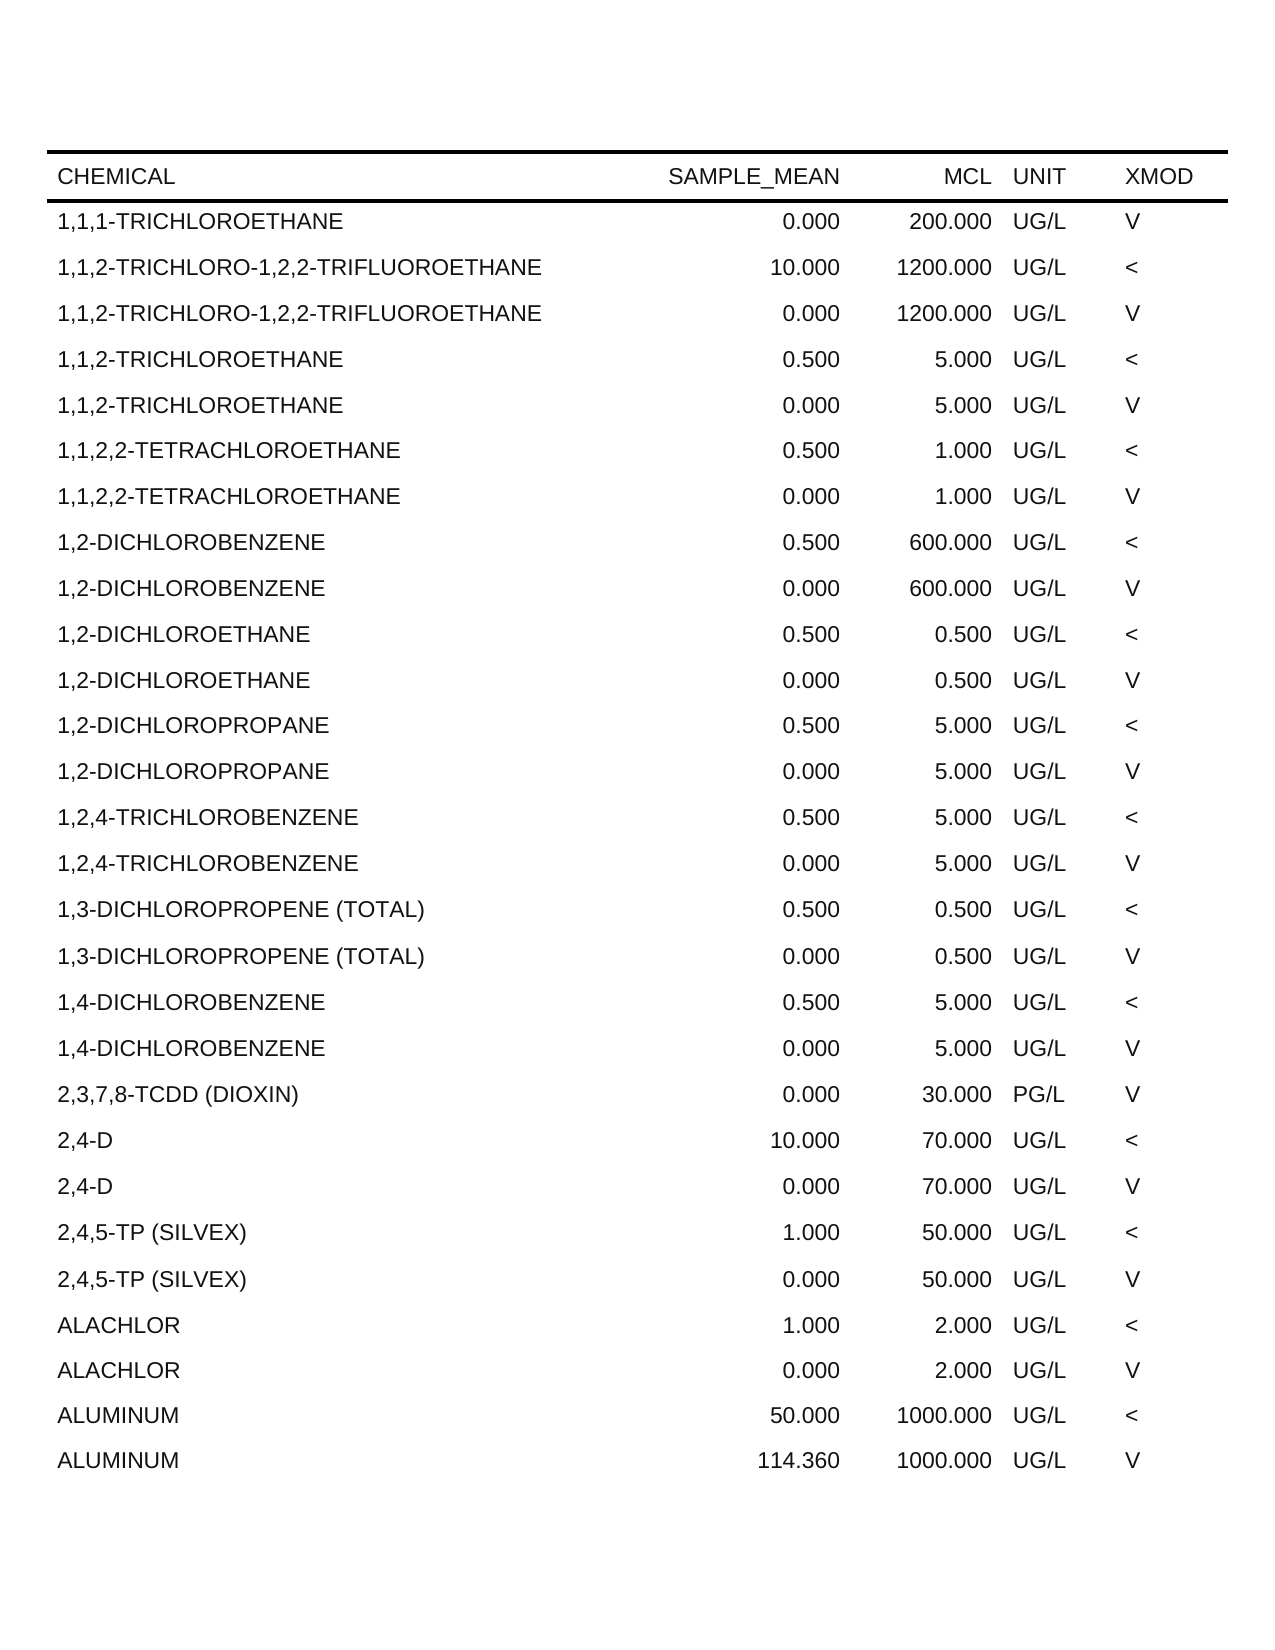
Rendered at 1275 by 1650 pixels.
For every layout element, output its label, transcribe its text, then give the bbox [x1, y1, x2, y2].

table_cell < [1114, 244, 1228, 290]
table_cell 1,2-DICHLOROBENZENE [47, 565, 638, 611]
table_cell 0.000 [638, 290, 850, 336]
table_cell V [1114, 290, 1228, 336]
table_cell UG/L [1002, 749, 1114, 794]
table_cell ALACHLOR [47, 1302, 638, 1347]
table_cell 1.000 [638, 1302, 850, 1347]
table_cell ALUMINUM [47, 1393, 638, 1438]
table_cell 0.000 [638, 1256, 850, 1302]
table_cell UG/L [1002, 933, 1114, 979]
table_cell V [1114, 657, 1228, 703]
table_cell 1,3-DICHLOROPROPENE (TOTAL) [47, 933, 638, 979]
table_cell PG/L [1002, 1071, 1114, 1117]
table_cell UG/L [1002, 611, 1114, 657]
table_cell ALACHLOR [47, 1348, 638, 1393]
table_cell 1200.000 [850, 244, 1002, 290]
table_cell 0.500 [850, 933, 1002, 979]
table_cell UG/L [1002, 244, 1114, 290]
table_cell 0.500 [638, 703, 850, 748]
table_cell 1,2-DICHLOROPROPANE [47, 703, 638, 748]
table_cell 200.000 [850, 203, 1002, 244]
table_cell < [1114, 1302, 1228, 1347]
table_cell 1,2-DICHLOROETHANE [47, 657, 638, 703]
table_cell UG/L [1002, 794, 1114, 840]
table_cell 1,2,4-TRICHLOROBENZENE [47, 794, 638, 840]
table_header MCL [850, 154, 1002, 198]
table_cell 1,4-DICHLOROBENZENE [47, 1025, 638, 1071]
table_cell 2,4,5-TP (SILVEX) [47, 1209, 638, 1256]
table_cell 0.500 [638, 611, 850, 657]
table_cell 0.000 [638, 1071, 850, 1117]
table_cell UG/L [1002, 203, 1114, 244]
table_cell 1,1,1-TRICHLOROETHANE [47, 203, 638, 244]
table_cell V [1114, 565, 1228, 611]
table_cell UG/L [1002, 428, 1114, 473]
table_header UNIT [1002, 154, 1114, 198]
table_cell 50.000 [850, 1256, 1002, 1302]
table_cell 5.000 [850, 382, 1002, 428]
table_cell < [1114, 1393, 1228, 1438]
table_cell V [1114, 749, 1228, 794]
table_cell < [1114, 519, 1228, 565]
table_cell 0.000 [638, 203, 850, 244]
table_cell 1000.000 [850, 1438, 1002, 1483]
table_header XMOD [1114, 154, 1228, 198]
table_cell V [1114, 203, 1228, 244]
table_cell < [1114, 703, 1228, 748]
table_cell 2,3,7,8-TCDD (DIOXIN) [47, 1071, 638, 1117]
table_cell 10.000 [638, 1118, 850, 1163]
table_cell UG/L [1002, 657, 1114, 703]
table_cell UG/L [1002, 565, 1114, 611]
table_cell UG/L [1002, 519, 1114, 565]
table_cell 0.000 [638, 840, 850, 886]
table_cell UG/L [1002, 1256, 1114, 1302]
table_cell 1,1,2,2-TETRACHLOROETHANE [47, 474, 638, 519]
table_cell 1000.000 [850, 1393, 1002, 1438]
table_cell 2.000 [850, 1302, 1002, 1347]
table_cell 5.000 [850, 840, 1002, 886]
table_cell UG/L [1002, 840, 1114, 886]
table_cell 2,4,5-TP (SILVEX) [47, 1256, 638, 1302]
table_cell V [1114, 474, 1228, 519]
table_cell 0.000 [638, 565, 850, 611]
table_cell 1.000 [850, 428, 1002, 473]
table_cell < [1114, 886, 1228, 933]
table_cell UG/L [1002, 1209, 1114, 1256]
table_cell UG/L [1002, 336, 1114, 382]
table_cell ALUMINUM [47, 1438, 638, 1483]
table_cell 5.000 [850, 749, 1002, 794]
table_cell 1,1,2-TRICHLOROETHANE [47, 382, 638, 428]
table_cell V [1114, 933, 1228, 979]
table_cell UG/L [1002, 1438, 1114, 1483]
table_cell < [1114, 1118, 1228, 1163]
table_cell 70.000 [850, 1163, 1002, 1209]
table_cell 10.000 [638, 244, 850, 290]
table_cell < [1114, 336, 1228, 382]
table_cell UG/L [1002, 979, 1114, 1025]
table_cell UG/L [1002, 1163, 1114, 1209]
table_cell UG/L [1002, 1025, 1114, 1071]
table_cell UG/L [1002, 1348, 1114, 1393]
table_cell 600.000 [850, 519, 1002, 565]
table_cell UG/L [1002, 1118, 1114, 1163]
table_cell 0.000 [638, 1025, 850, 1071]
table_cell 1,2-DICHLOROPROPANE [47, 749, 638, 794]
table_cell UG/L [1002, 703, 1114, 748]
table_cell V [1114, 840, 1228, 886]
table_cell UG/L [1002, 474, 1114, 519]
table_cell V [1114, 1163, 1228, 1209]
table_cell UG/L [1002, 886, 1114, 933]
table_cell 2.000 [850, 1348, 1002, 1393]
table_cell V [1114, 382, 1228, 428]
table_cell 0.000 [638, 1348, 850, 1393]
table_cell 0.500 [638, 428, 850, 473]
table_header CHEMICAL [47, 154, 638, 198]
table_cell < [1114, 428, 1228, 473]
table_cell 1,1,2-TRICHLORO-1,2,2-TRIFLUOROETHANE [47, 290, 638, 336]
table_cell < [1114, 611, 1228, 657]
table_cell 5.000 [850, 1025, 1002, 1071]
table_cell 1,1,2,2-TETRACHLOROETHANE [47, 428, 638, 473]
table_cell 114.360 [638, 1438, 850, 1483]
table_cell 0.500 [638, 794, 850, 840]
table_cell 0.500 [638, 886, 850, 933]
table_cell 1,1,2-TRICHLORO-1,2,2-TRIFLUOROETHANE [47, 244, 638, 290]
table_cell 0.500 [638, 519, 850, 565]
table_cell 0.000 [638, 474, 850, 519]
table_cell V [1114, 1348, 1228, 1393]
table_cell 0.500 [638, 336, 850, 382]
table_cell 1,2,4-TRICHLOROBENZENE [47, 840, 638, 886]
table_cell 1.000 [850, 474, 1002, 519]
table_cell 0.000 [638, 1163, 850, 1209]
table_cell 1,3-DICHLOROPROPENE (TOTAL) [47, 886, 638, 933]
table_cell 1,4-DICHLOROBENZENE [47, 979, 638, 1025]
table_cell 0.500 [638, 979, 850, 1025]
table_cell 50.000 [850, 1209, 1002, 1256]
table_cell UG/L [1002, 382, 1114, 428]
table_cell 5.000 [850, 336, 1002, 382]
table_cell 0.000 [638, 657, 850, 703]
table_cell 1,2-DICHLOROBENZENE [47, 519, 638, 565]
table_cell 1.000 [638, 1209, 850, 1256]
table_cell V [1114, 1438, 1228, 1483]
table_header SAMPLE_MEAN [638, 154, 850, 198]
table_cell 1200.000 [850, 290, 1002, 336]
table_cell 2,4-D [47, 1118, 638, 1163]
table_cell 30.000 [850, 1071, 1002, 1117]
table_cell 0.000 [638, 749, 850, 794]
table_cell 0.500 [850, 657, 1002, 703]
table_cell 50.000 [638, 1393, 850, 1438]
table_cell 600.000 [850, 565, 1002, 611]
table_cell 2,4-D [47, 1163, 638, 1209]
table_cell UG/L [1002, 1393, 1114, 1438]
table_cell 1,2-DICHLOROETHANE [47, 611, 638, 657]
table_cell < [1114, 1209, 1228, 1256]
table_cell 0.500 [850, 611, 1002, 657]
table_cell 1,1,2-TRICHLOROETHANE [47, 336, 638, 382]
table_cell 70.000 [850, 1118, 1002, 1163]
table_cell < [1114, 979, 1228, 1025]
table_cell UG/L [1002, 1302, 1114, 1347]
table_cell 5.000 [850, 979, 1002, 1025]
table_cell 0.000 [638, 382, 850, 428]
table_cell 0.000 [638, 933, 850, 979]
table_cell 0.500 [850, 886, 1002, 933]
table_cell V [1114, 1071, 1228, 1117]
table_cell 5.000 [850, 703, 1002, 748]
table_cell < [1114, 794, 1228, 840]
table_cell 5.000 [850, 794, 1002, 840]
table_cell UG/L [1002, 290, 1114, 336]
table_cell V [1114, 1025, 1228, 1071]
table_cell V [1114, 1256, 1228, 1302]
